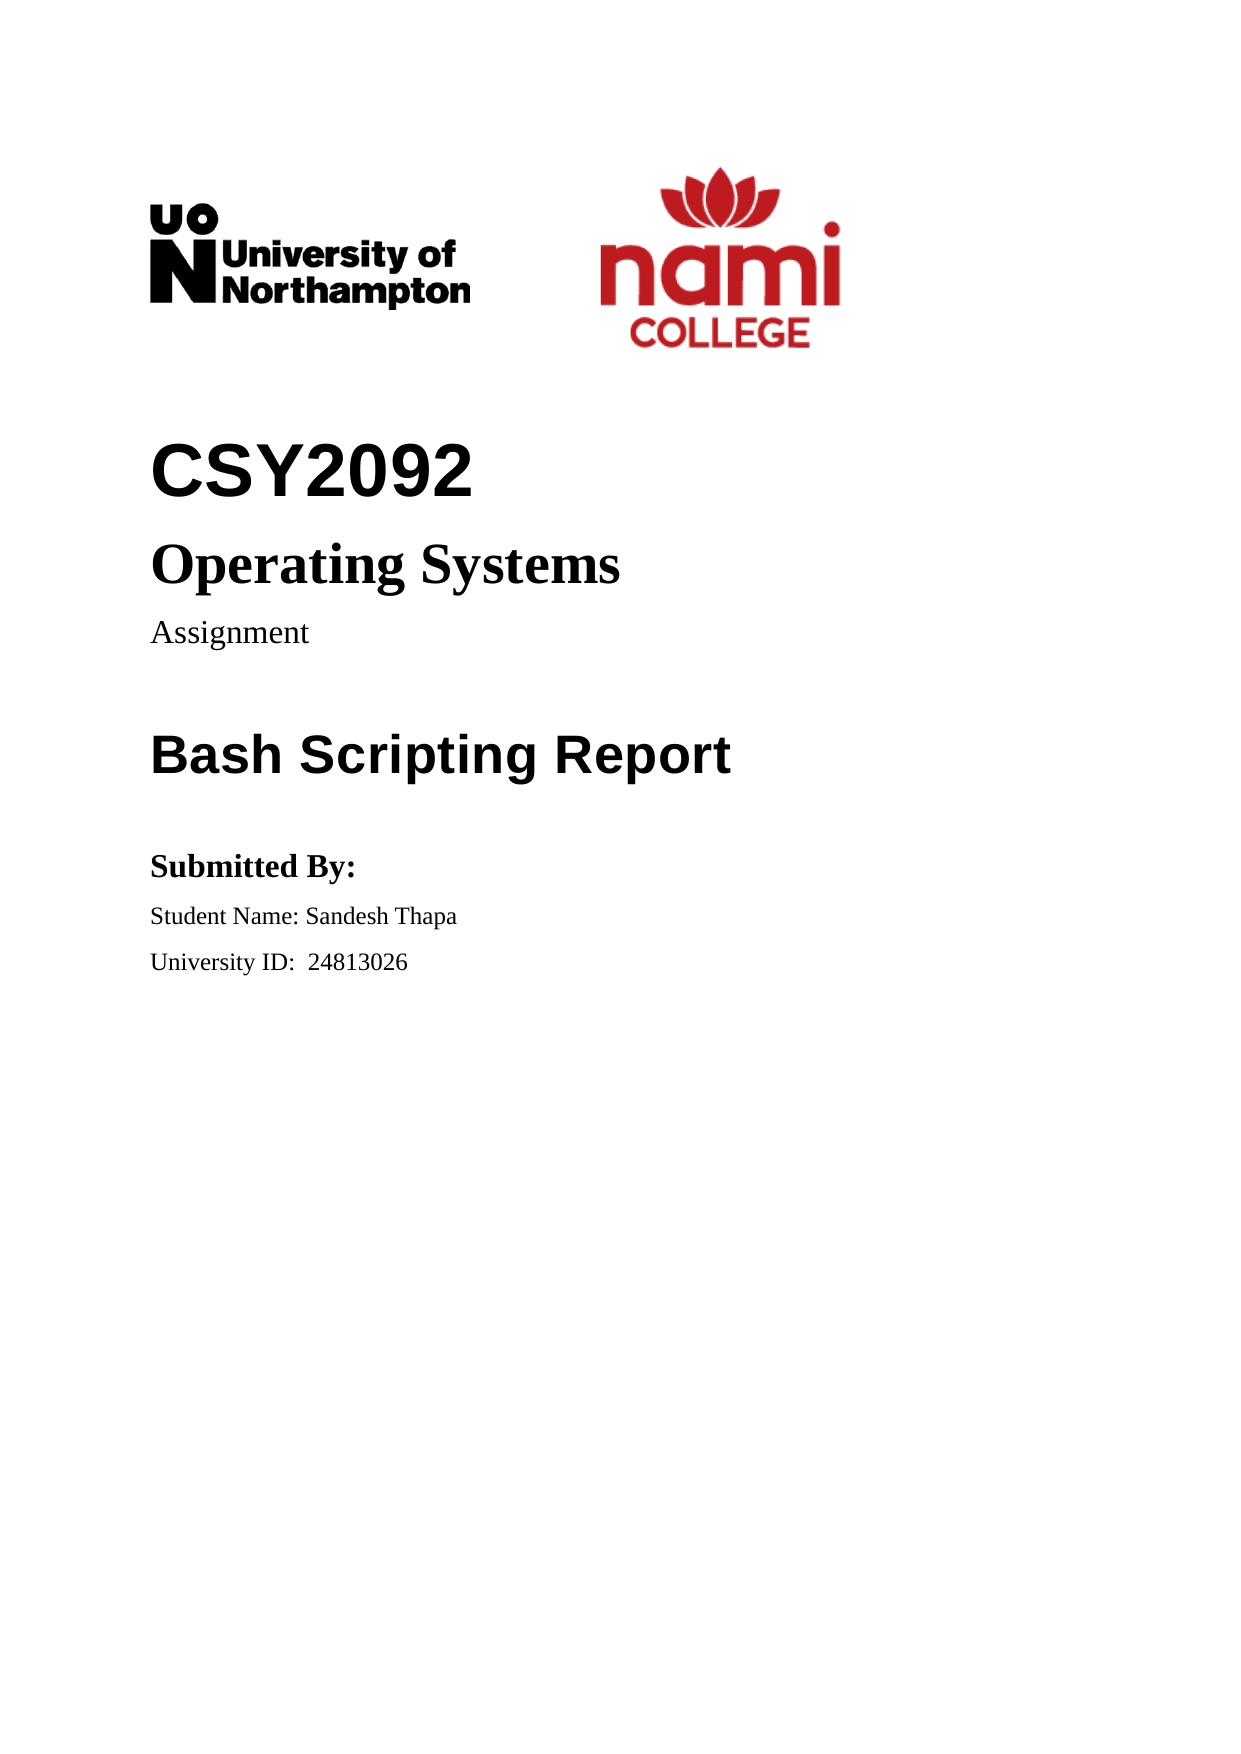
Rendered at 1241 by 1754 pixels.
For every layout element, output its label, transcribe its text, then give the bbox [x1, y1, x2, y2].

picture [150, 150, 470, 364]
text Student Name: Sandesh Thapa [150, 901, 1090, 930]
text Submitted By: [150, 846, 1090, 885]
text CSY2092 [150, 426, 1090, 512]
picture [582, 157, 858, 364]
text Bash Scripting Report [150, 722, 1090, 785]
text Assignment [150, 612, 1090, 651]
text University ID: 24813026 [150, 947, 1090, 976]
text Operating Systems [150, 529, 1090, 596]
